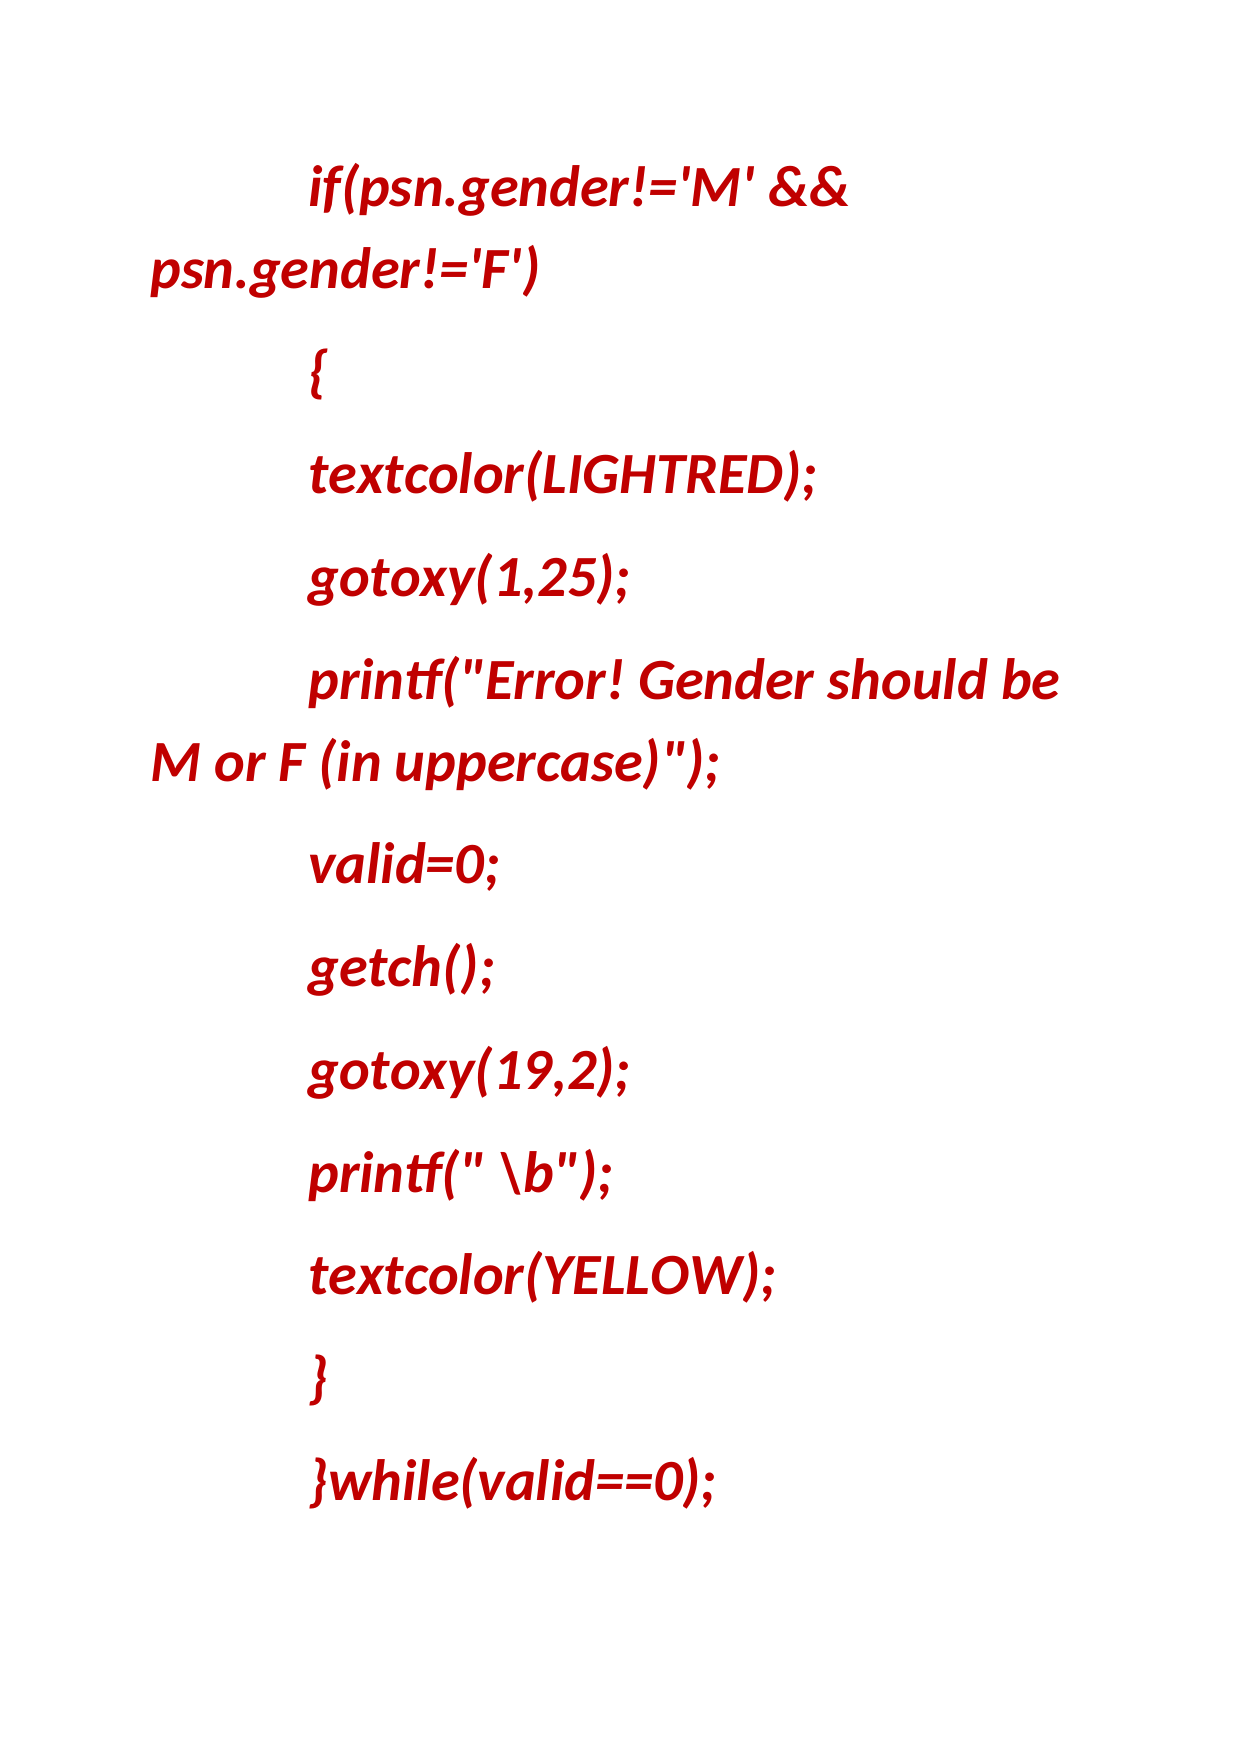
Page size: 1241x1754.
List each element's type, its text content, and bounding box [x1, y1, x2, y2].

text getch(); [150, 930, 1090, 1001]
text } [150, 1341, 1090, 1412]
text gotoxy(19,2); [150, 1033, 1090, 1104]
text if(psn.gender!='M' && psn.gender!='F') [150, 150, 1090, 303]
text printf("Error! Gender should be M or F (in uppercase)"); [150, 643, 1090, 796]
text textcolor(LIGHTRED); [150, 437, 1090, 508]
text valid=0; [150, 827, 1090, 898]
text gotoxy(1,25); [150, 540, 1090, 611]
text }while(valid==0); [150, 1443, 1090, 1515]
text printf(" \b"); [150, 1135, 1090, 1207]
text { [150, 334, 1090, 406]
text textcolor(YELLOW); [150, 1238, 1090, 1309]
